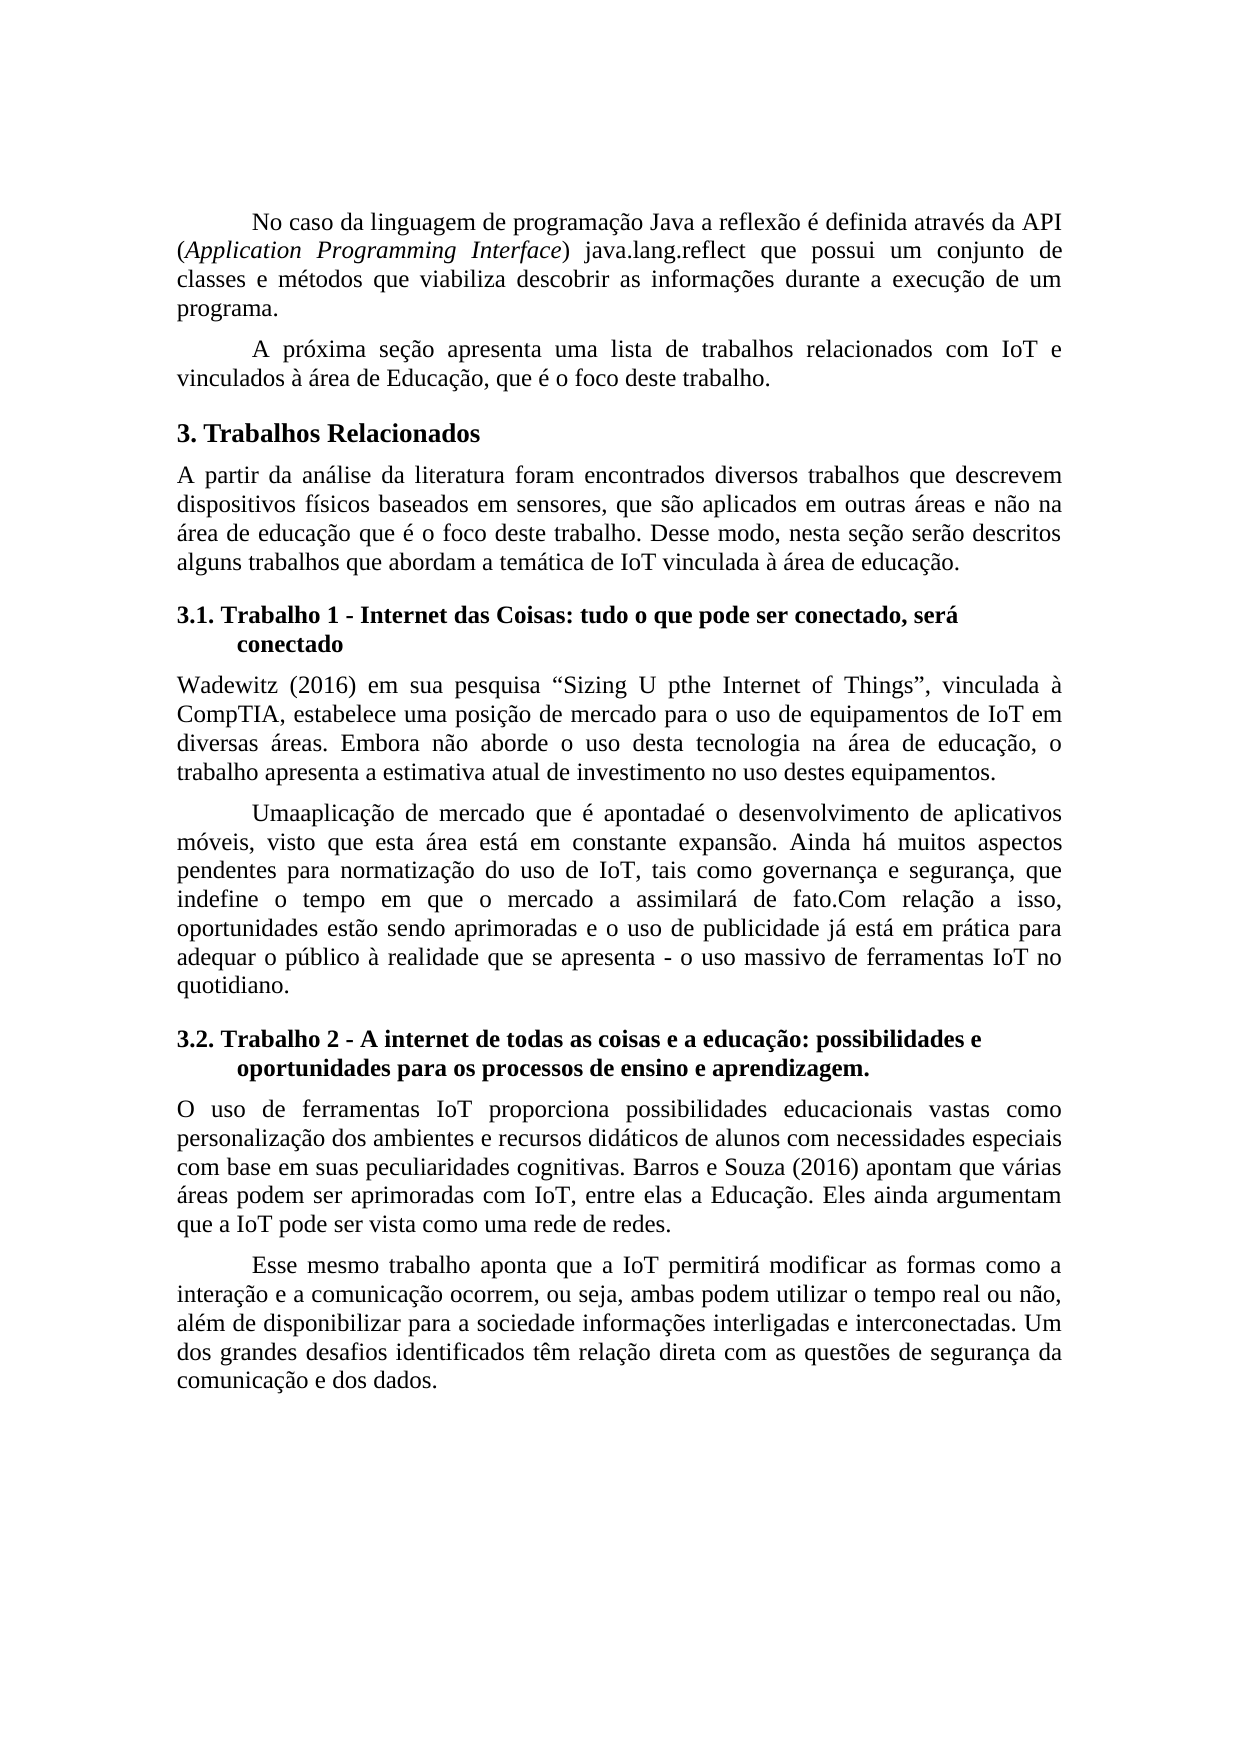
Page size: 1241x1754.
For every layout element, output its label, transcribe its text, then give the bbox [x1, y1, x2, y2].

text Umaaplicação de mercado que é apontadaé o desenvolvimento de aplicativos móveis, visto que esta área está em constante expansão. Ainda há muitos aspectos pendentes para normatização do uso de IoT, tais como governança e segurança, que indefine o tempo em que o mercado a assimilará de fato.Com relação a isso, oportunidades estão sendo aprimoradas e o uso de publicidade já está em prática para adequar o público à realidade que se apresenta - o uso massivo de ferramentas IoT no quotidiano. [177, 798, 1063, 999]
text A próxima seção apresenta uma lista de trabalhos relacionados com IoT e vinculados à área de Educação, que é o foco deste trabalho. [177, 334, 1063, 392]
text No caso da linguagem de programação Java a reflexão é definida através da API (Application Programming Interface) java.lang.reflect que possui um conjunto de classes e métodos que viabiliza descobrir as informações durante a execução de um programa. [177, 207, 1063, 322]
text A partir da análise da literatura foram encontrados diversos trabalhos que descrevem dispositivos físicos baseados em sensores, que são aplicados em outras áreas e não na área de educação que é o foco deste trabalho. Desse modo, nesta seção serão descritos alguns trabalhos que abordam a temática de IoT vinculada à área de educação. [177, 460, 1063, 575]
text Esse mesmo trabalho aponta que a IoT permitirá modificar as formas como a interação e a comunicação ocorrem, ou seja, ambas podem utilizar o tempo real ou não, além de disponibilizar para a sociedade informações interligadas e interconectadas. Um dos grandes desafios identificados têm relação direta com as questões de segurança da comunicação e dos dados. [177, 1250, 1063, 1394]
subtitle 3.2. Trabalho 2 - A internet de todas as coisas e a educação: possibilidades e oportunidades para os processos de ensino e aprendizagem. [177, 1024, 1063, 1082]
text Wadewitz (2016) em sua pesquisa “Sizing U pthe Internet of Things”, vinculada à CompTIA, estabelece uma posição de mercado para o uso de equipamentos de IoT em diversas áreas. Embora não aborde o uso desta tecnologia na área de educação, o trabalho apresenta a estimativa atual de investimento no uso destes equipamentos. [177, 670, 1063, 785]
text O uso de ferramentas IoT proporciona possibilidades educacionais vastas como personalização dos ambientes e recursos didáticos de alunos com necessidades especiais com base em suas peculiaridades cognitivas. Barros e Souza (2016) apontam que várias áreas podem ser aprimoradas com IoT, entre elas a Educação. Eles ainda argumentam que a IoT pode ser vista como uma rede de redes. [177, 1094, 1063, 1238]
subtitle 3. Trabalhos Relacionados [177, 417, 1063, 448]
subtitle 3.1. Trabalho 1 - Internet das Coisas: tudo o que pode ser conectado, será conectado [177, 600, 1063, 658]
